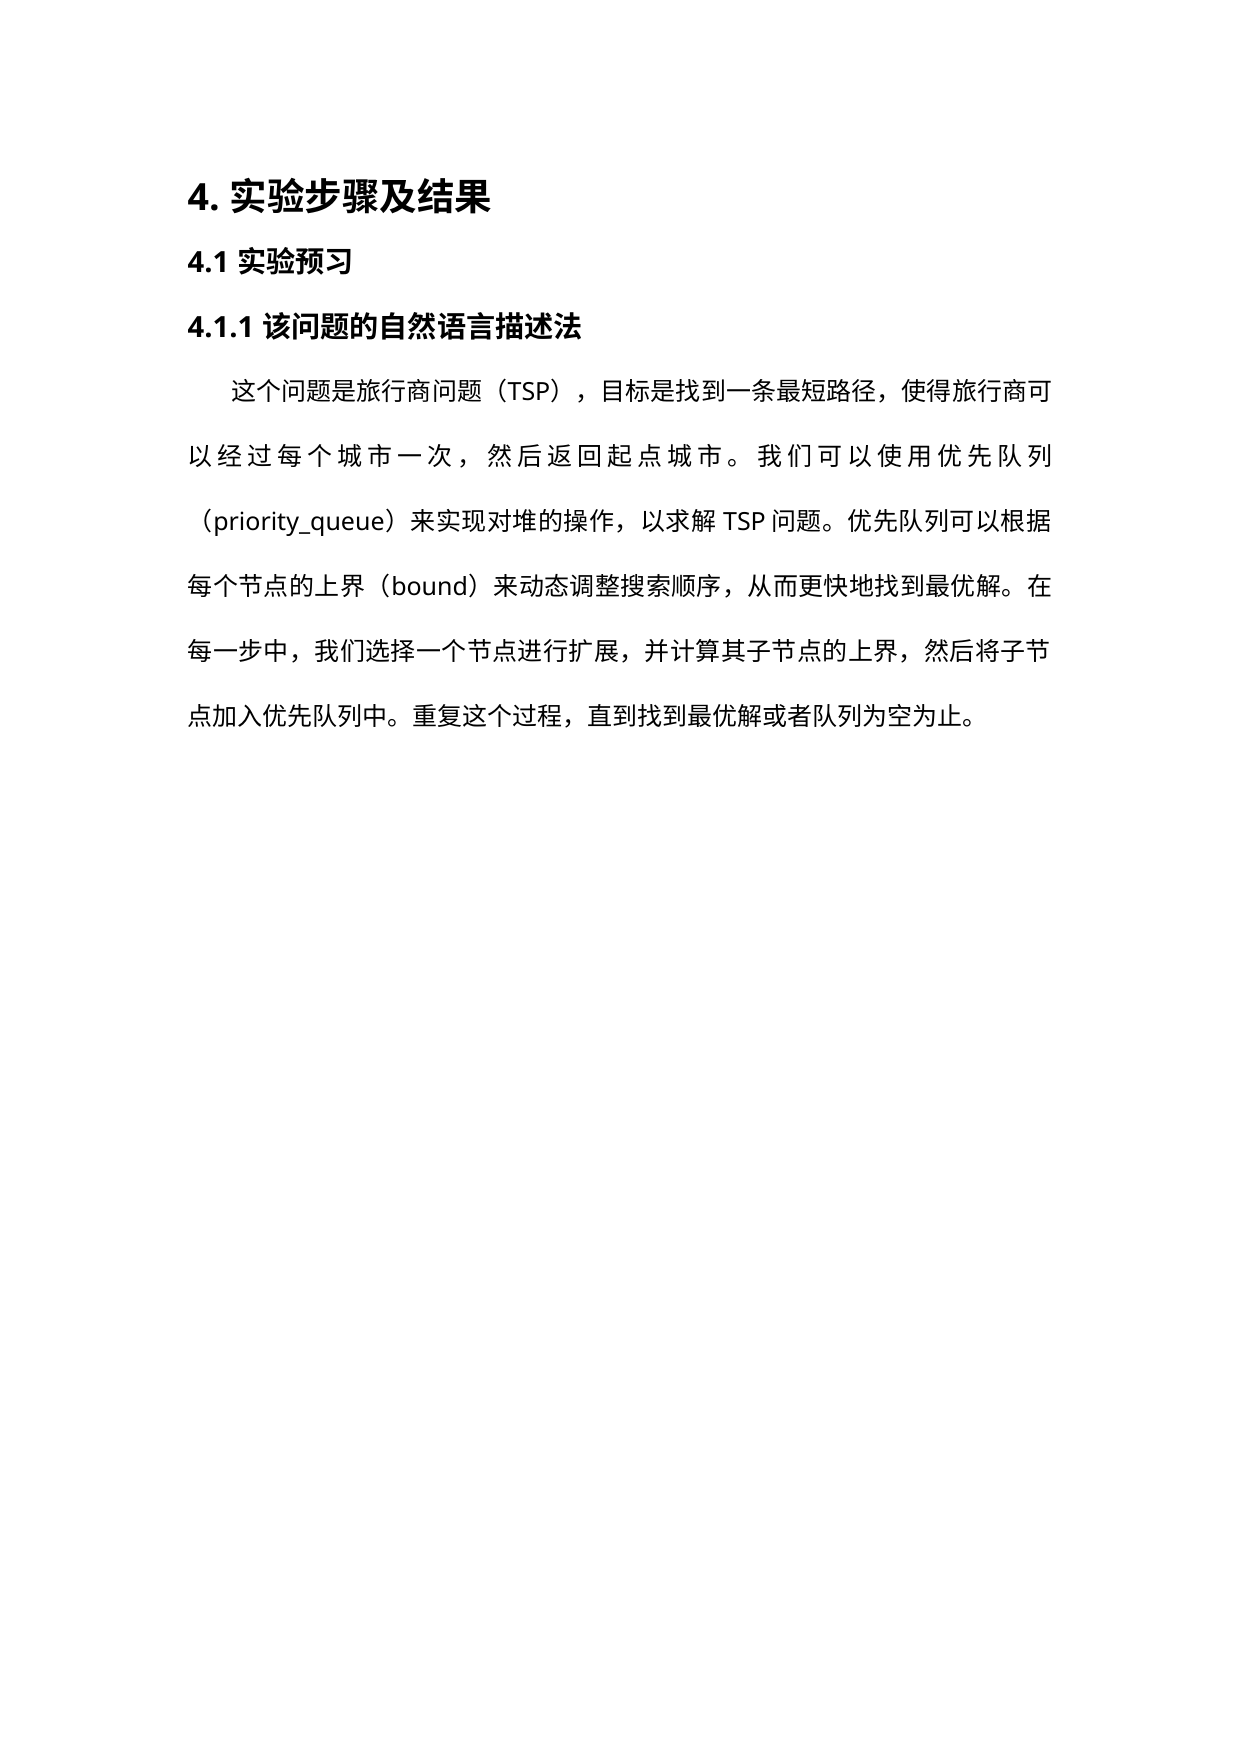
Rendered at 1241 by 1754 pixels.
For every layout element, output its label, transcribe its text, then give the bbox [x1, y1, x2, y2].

text 4.1 实验预习 [187, 227, 1053, 292]
text 这个问题是旅行商问题（TSP），目标是找到一条最短路径，使得旅行商可以经过每个城市一次，然后返回起点城市。我们可以使用优先队列（priority_queue）来实现对堆的操作，以求解TSP问题。优先队列可以根据每个节点的上界（bound）来动态调整搜索顺序，从而更快地找到最优解。在每一步中，我们选择一个节点进行扩展，并计算其子节点的上界，然后将子节点加入优先队列中。重复这个过程，直到找到最优解或者队列为空为止。 [187, 357, 1053, 747]
text 4. 实验步骤及结果 [187, 162, 1053, 227]
text 4.1.1 该问题的自然语言描述法 [187, 292, 1053, 357]
